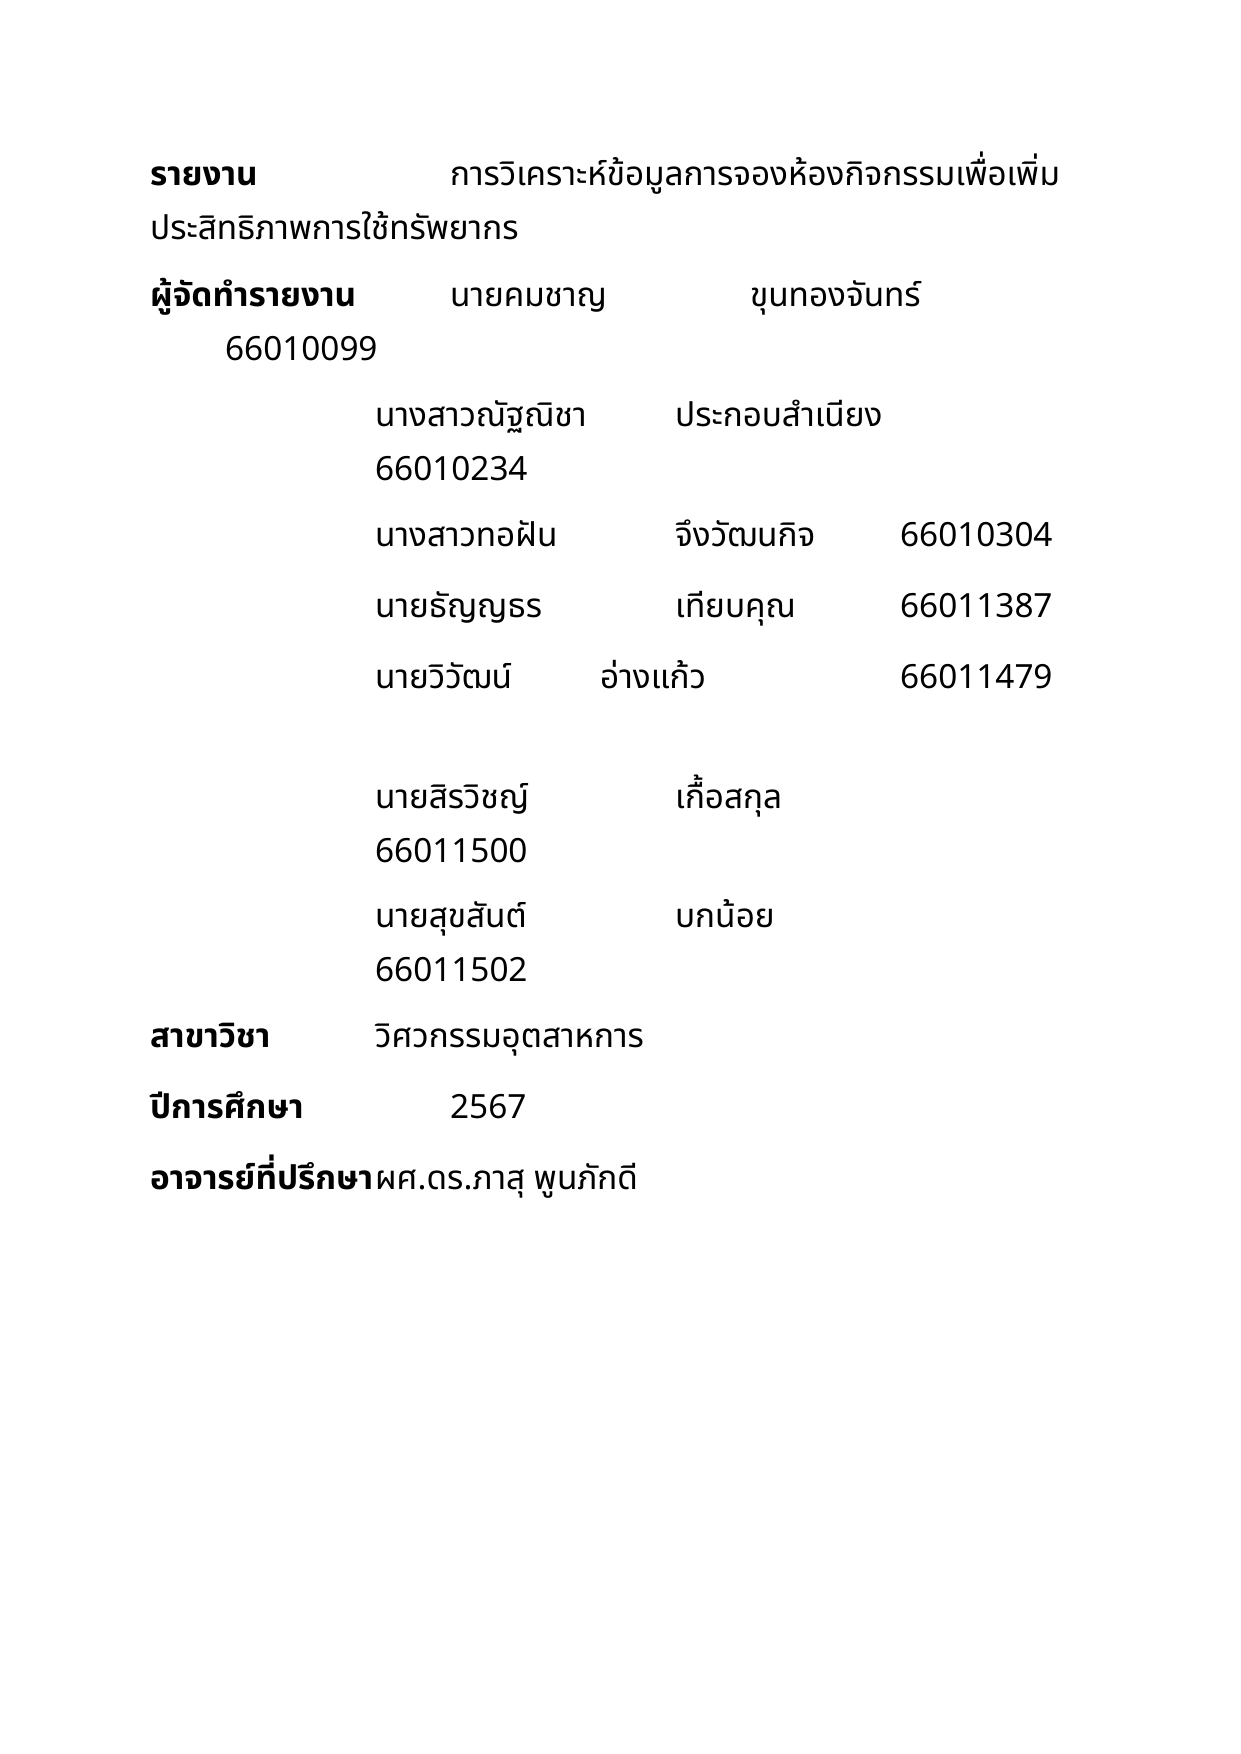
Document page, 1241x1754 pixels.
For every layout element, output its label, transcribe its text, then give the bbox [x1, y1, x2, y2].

text นางสาวณัฐณิชา ประกอบสำเนียง 66010234 [300, 391, 1090, 490]
text นายสุขสันต์ บกน้อย 66011502 [300, 892, 1090, 992]
text ผู้จัดทำรายงาน นายคมชาญ ขุนทองจันทร์ 66010099 [150, 271, 1090, 371]
text นายวิวัฒน์ อ่างแก้ว 66011479 [300, 653, 1090, 752]
text นายธัญญธร เทียบคุณ 66011387 [300, 582, 1090, 632]
text อาจารย์ที่ปรึกษา ผศ.ดร.ภาสุ พูนภักดี [150, 1154, 1090, 1205]
text ปีการศึกษา 2567 [150, 1083, 1090, 1133]
text นายสิรวิชญ์ เกื้อสกุล 66011500 [300, 773, 1090, 872]
text นางสาวทอฝัน จึงวัฒนกิจ 66010304 [300, 510, 1090, 561]
text รายงาน การวิเคราะห์ข้อมูลการจองห้องกิจกรรมเพื่อเพิ่มประสิทธิภาพการใช้ทรัพยากร [150, 150, 1090, 255]
text สาขาวิชา วิศวกรรมอุตสาหการ [150, 1012, 1090, 1062]
